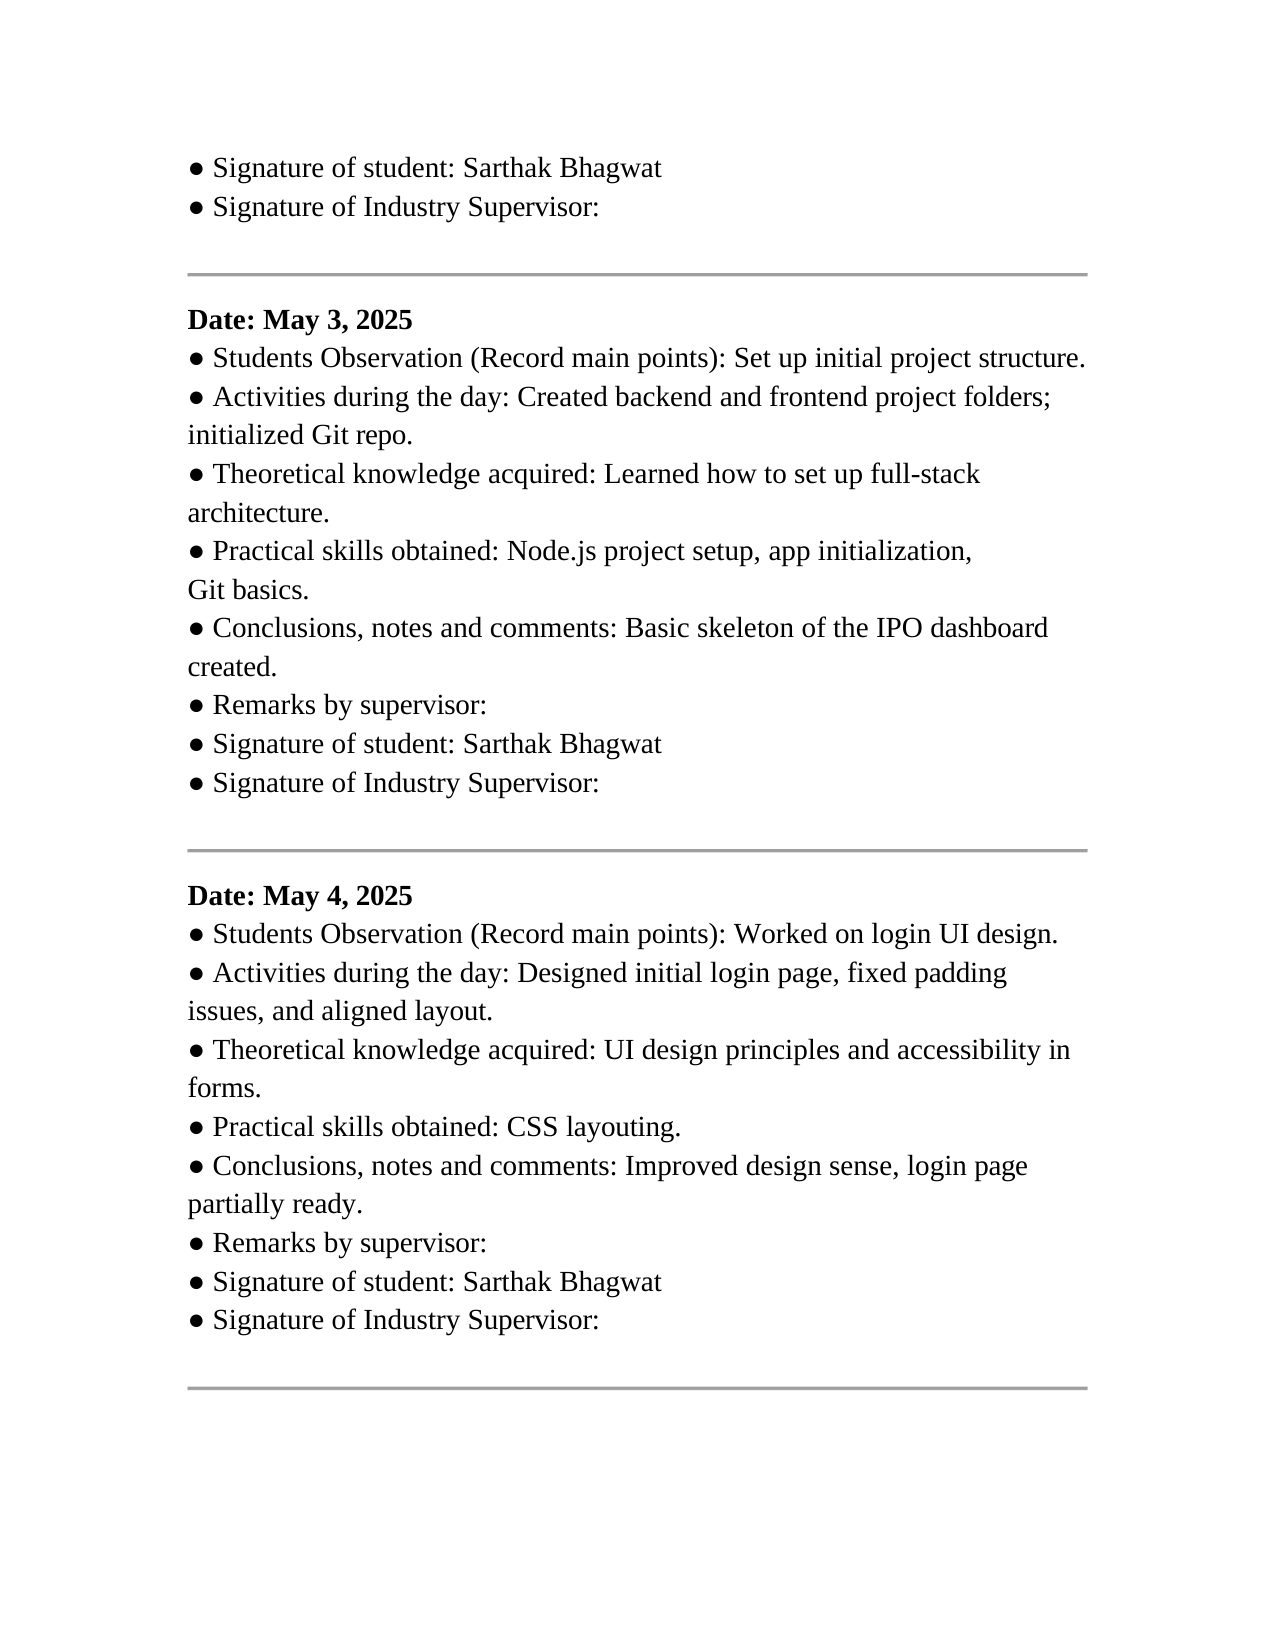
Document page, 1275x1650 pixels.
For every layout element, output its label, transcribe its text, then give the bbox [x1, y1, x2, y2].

list Signature of Industry Supervisor: [187, 189, 1125, 222]
list Students Observation (Record main points): Set up initial project structure. [187, 340, 1125, 374]
list Conclusions, notes and comments: Basic skeleton of the IPO dashboard [187, 610, 1125, 644]
text created. [187, 649, 1125, 682]
text issues, and aligned layout. [187, 993, 1125, 1027]
list Practical skills obtained: CSS layouting. [187, 1109, 1125, 1143]
list Conclusions, notes and comments: Improved design sense, login page [187, 1148, 1125, 1181]
list Theoretical knowledge acquired: Learned how to set up full-stack architecture. [187, 456, 981, 528]
list Signature of Industry Supervisor: [187, 1302, 1125, 1336]
list Signature of student: Sarthak Bhagwat [187, 150, 1125, 183]
subtitle Date: May 4, 2025 [187, 878, 1125, 911]
list Remarks by supervisor: [187, 687, 1125, 721]
list Signature of student: Sarthak Bhagwat [187, 1264, 1125, 1297]
list Signature of Industry Supervisor: [187, 765, 1125, 798]
list Students Observation (Record main points): Worked on login UI design. [187, 916, 1125, 950]
list Signature of student: Sarthak Bhagwat [187, 726, 1125, 760]
list Activities during the day: Designed initial login page, fixed padding [187, 955, 1125, 989]
list Practical skills obtained: Node.js project setup, app initialization, Git basics. [187, 533, 1017, 605]
list Theoretical knowledge acquired: UI design principles and accessibility in [187, 1032, 1125, 1066]
text forms. [187, 1071, 1125, 1104]
text initialized Git repo. [187, 417, 1125, 451]
list Remarks by supervisor: [187, 1225, 1125, 1259]
subtitle Date: May 3, 2025 [187, 302, 1125, 335]
list Activities during the day: Created backend and frontend project folders; [187, 379, 1125, 412]
text partially ready. [187, 1186, 1125, 1220]
